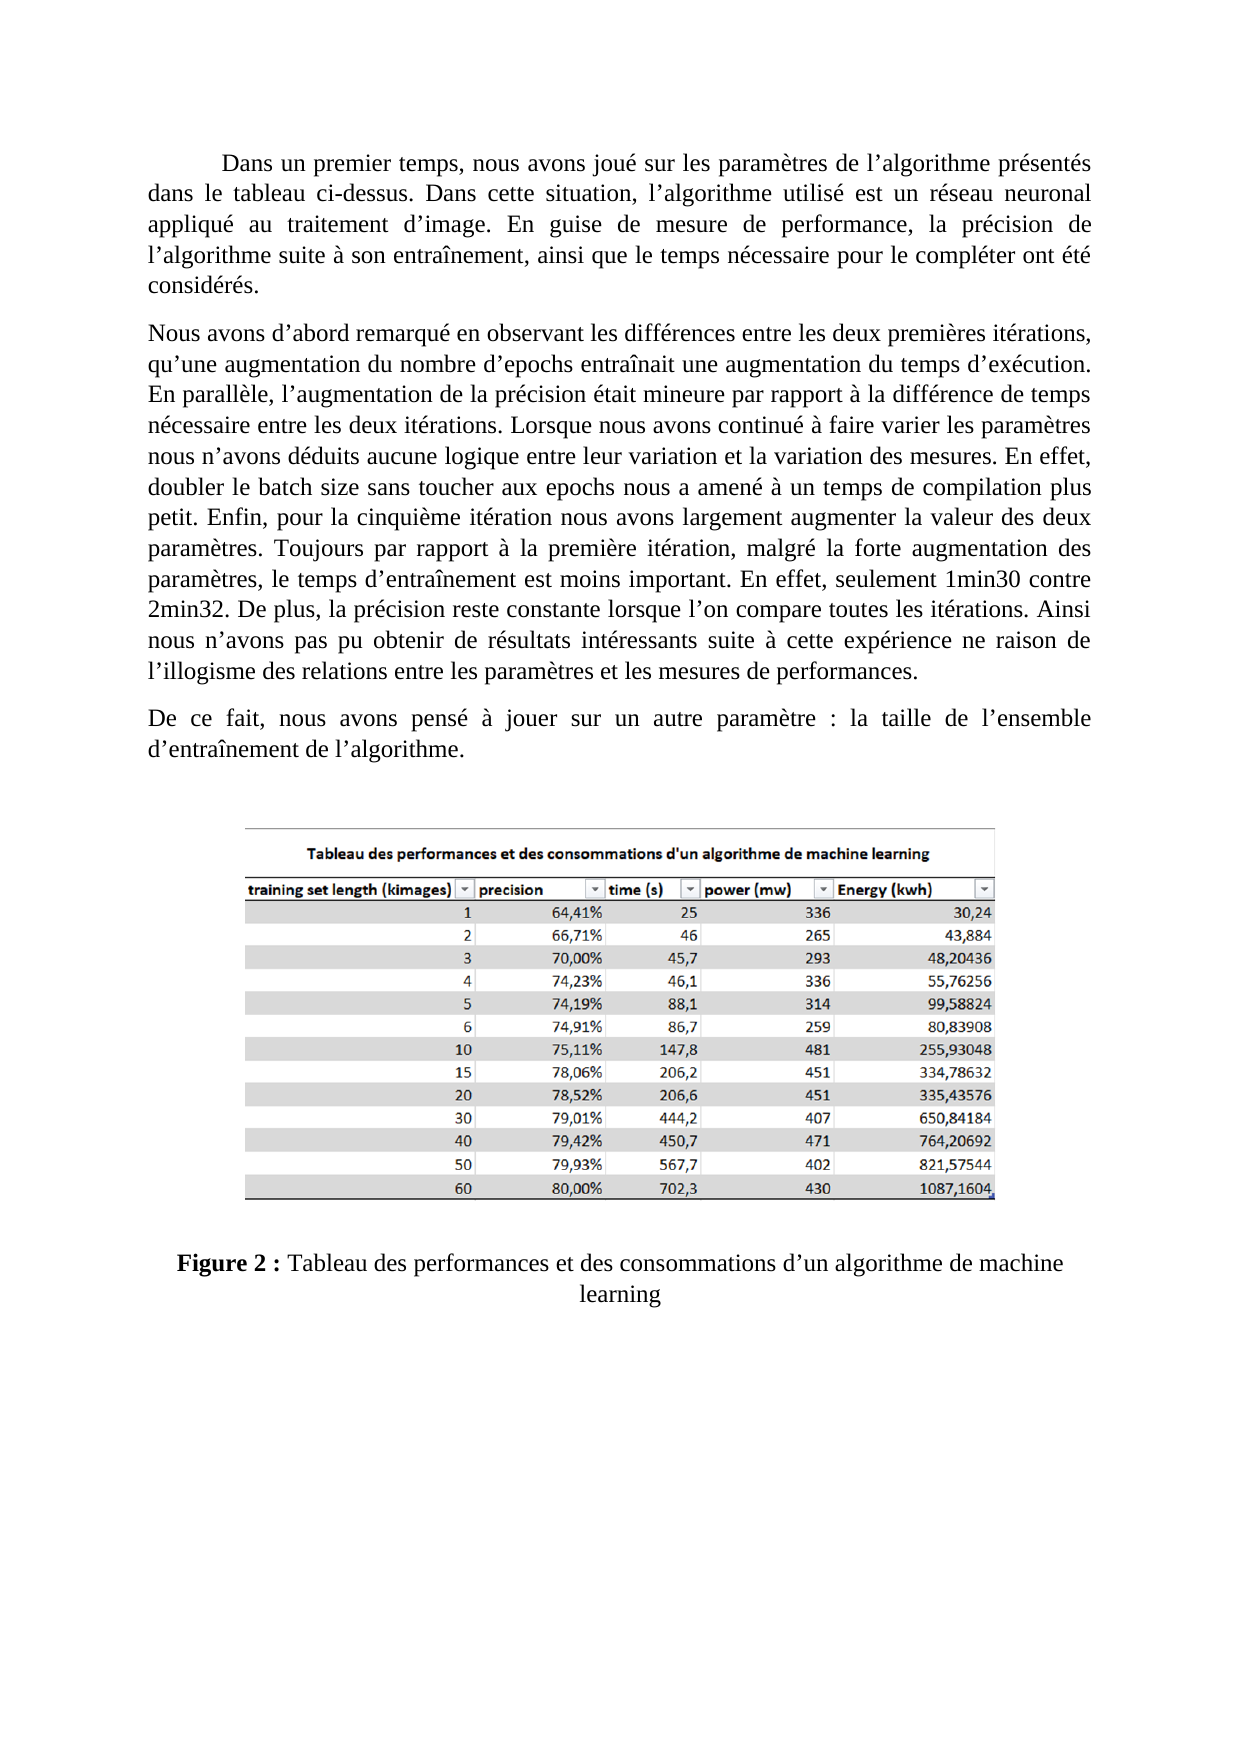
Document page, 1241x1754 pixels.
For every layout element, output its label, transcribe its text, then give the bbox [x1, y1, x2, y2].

text Figure 2 : Tableau des performances et des consommations d’un algorithme de machine learning [148, 1248, 1093, 1308]
text De ce fait, nous avons pensé à jouer sur un autre paramètre : la taille de l’ensemble d’entraînement de l’algorithme. [148, 703, 1093, 763]
text Dans un premier temps, nous avons joué sur les paramètres de l’algorithme présentés dans le tableau ci-dessus. Dans cette situation, l’algorithme utilisé est un réseau neuronal appliqué au traitement d’image. En guise de mesure de performance, la précision de l’algorithme suite à son entraînement, ainsi que le temps nécessaire pour le compléter ont été considérés. [148, 148, 1093, 299]
picture [245, 828, 995, 1201]
text Nous avons d’abord remarqué en observant les différences entre les deux premières itérations, qu’une augmentation du nombre d’epochs entraînait une augmentation du temps d’exécution. En parallèle, l’augmentation de la précision était mineure par rapport à la différence de temps nécessaire entre les deux itérations. Lorsque nous avons continué à faire varier les paramètres nous n’avons déduits aucune logique entre leur variation et la variation des mesures. En effet, doubler le batch size sans toucher aux epochs nous a amené à un temps de compilation plus petit. Enfin, pour la cinquième itération nous avons largement augmenter la valeur des deux paramètres. Toujours par rapport à la première itération, malgré la forte augmentation des paramètres, le temps d’entraînement est moins important. En effet, seulement 1min30 contre 2min32. De plus, la précision reste constante lorsque l’on compare toutes les itérations. Ainsi nous n’avons pas pu obtenir de résultats intéressants suite à cette expérience ne raison de l’illogisme des relations entre les paramètres et les mesures de performances. [148, 318, 1093, 685]
